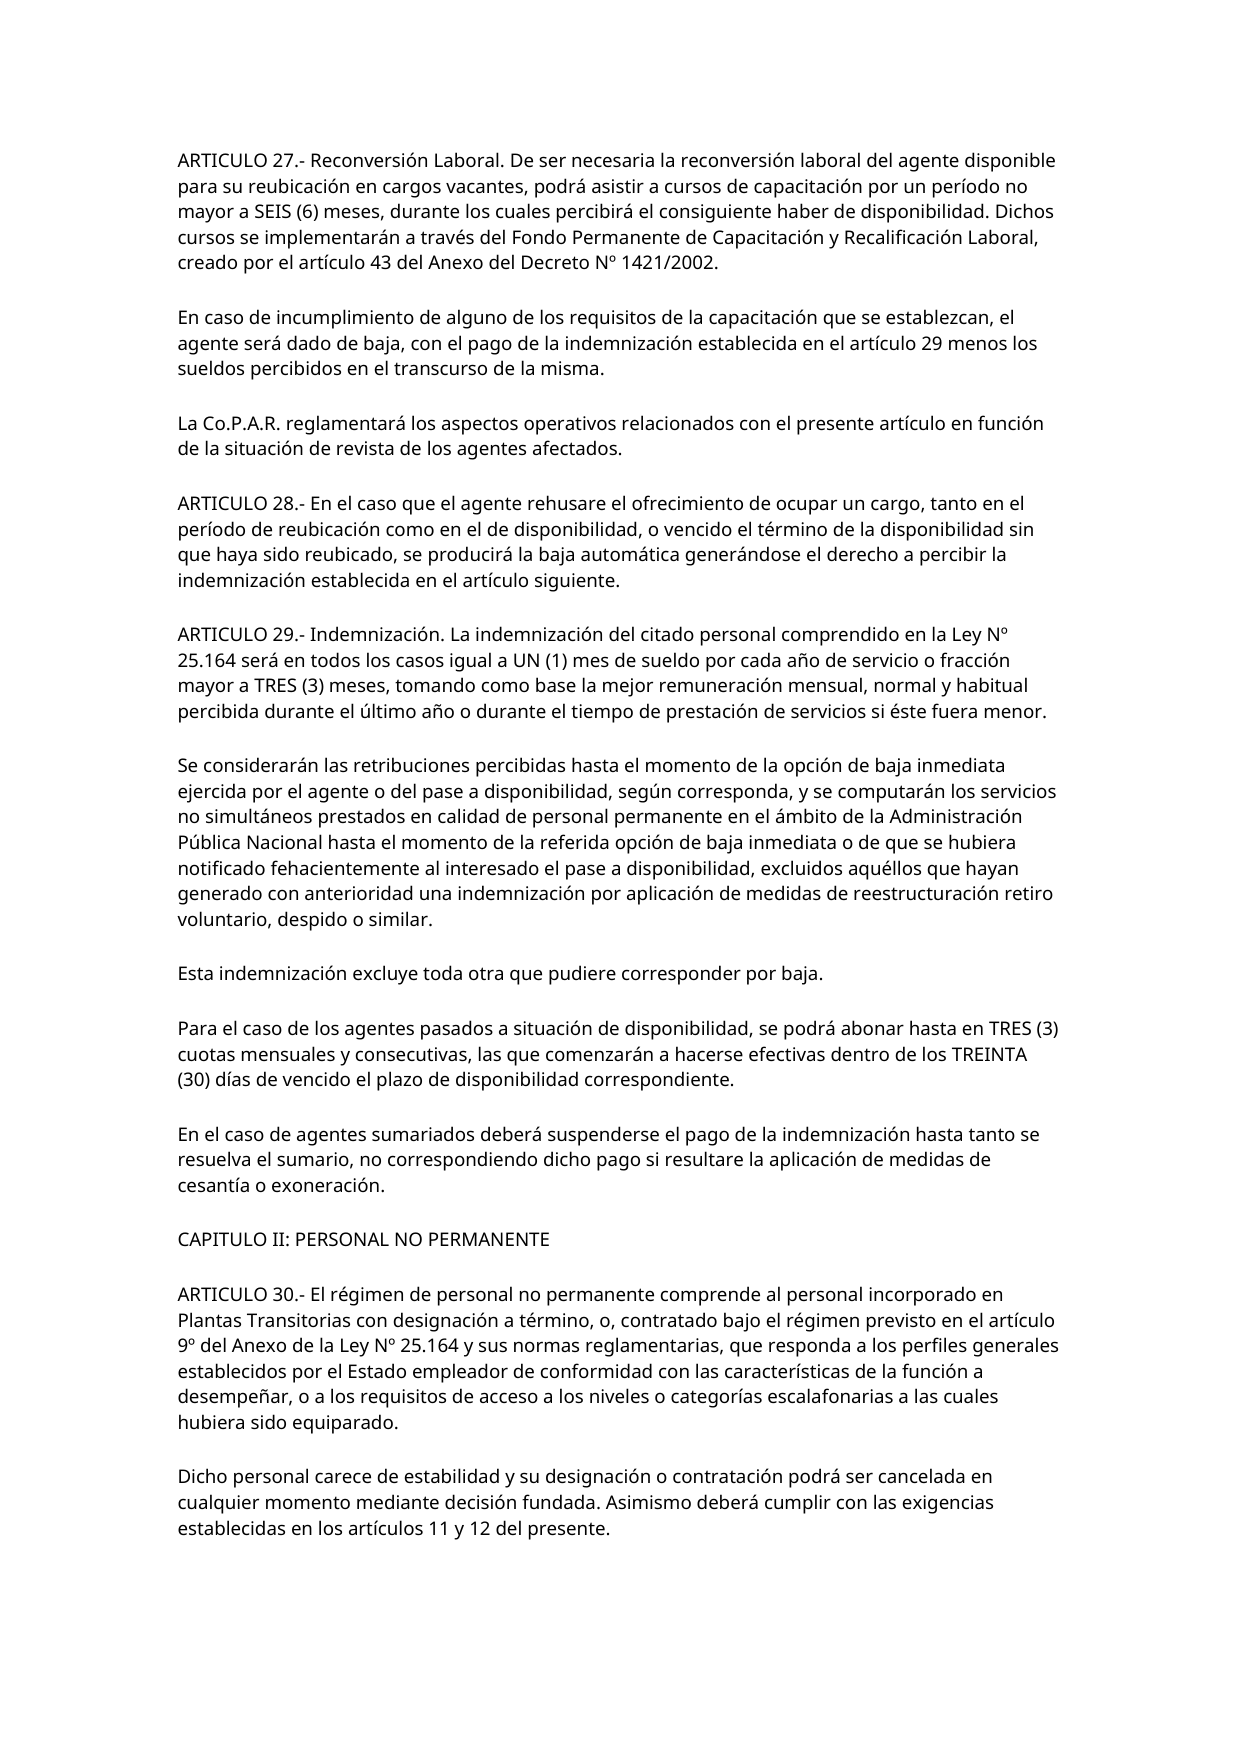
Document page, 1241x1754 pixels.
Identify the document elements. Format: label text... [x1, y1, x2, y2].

text CAPITULO II: PERSONAL NO PERMANENTE [177, 1227, 1063, 1252]
text Dicho personal carece de estabilidad y su designación o contratación podrá ser cancelada en cualquier momento mediante decisión fundada. Asimismo deberá cumplir con las exigencias establecidas en los artículos 11 y 12 del presente. [177, 1464, 1063, 1540]
text ARTICULO 27.- Reconversión Laboral. De ser necesaria la reconversión laboral del agente disponible para su reubicación en cargos vacantes, podrá asistir a cursos de capacitación por un período no mayor a SEIS (6) meses, durante los cuales percibirá el consiguiente haber de disponibilidad. Dichos cursos se implementarán a través del Fondo Permanente de Capacitación y Recalificación Laboral, creado por el artículo 43 del Anexo del Decreto Nº 1421/2002. [177, 148, 1063, 275]
text En el caso de agentes sumariados deberá suspenderse el pago de la indemnización hasta tanto se resuelva el sumario, no correspondiendo dicho pago si resultare la aplicación de medidas de cesantía o exoneración. [177, 1121, 1063, 1198]
text ARTICULO 30.- El régimen de personal no permanente comprende al personal incorporado en Plantas Transitorias con designación a término, o, contratado bajo el régimen previsto en el artículo 9º del Anexo de la Ley Nº 25.164 y sus normas reglamentarias, que responda a los perfiles generales establecidos por el Estado empleador de conformidad con las características de la función a desempeñar, o a los requisitos de acceso a los niveles o categorías escalafonarias a las cuales hubiera sido equiparado. [177, 1281, 1063, 1434]
text ARTICULO 29.- Indemnización. La indemnización del citado personal comprendido en la Ley Nº 25.164 será en todos los casos igual a UN (1) mes de sueldo por cada año de servicio o fracción mayor a TRES (3) meses, tomando como base la mejor remuneración mensual, normal y habitual percibida durante el último año o durante el tiempo de prestación de servicios si éste fuera menor. [177, 622, 1063, 724]
text Se considerarán las retribuciones percibidas hasta el momento de la opción de baja inmediata ejercida por el agente o del pase a disponibilidad, según corresponda, y se computarán los servicios no simultáneos prestados en calidad de personal permanente en el ámbito de la Administración Pública Nacional hasta el momento de la referida opción de baja inmediata o de que se hubiera notificado fehacientemente al interesado el pase a disponibilidad, excluidos aquéllos que hayan generado con anterioridad una indemnización por aplicación de medidas de reestructuración retiro voluntario, despido o similar. [177, 753, 1063, 931]
text La Co.P.A.R. reglamentará los aspectos operativos relacionados con el presente artículo en función de la situación de revista de los agentes afectados. [177, 410, 1063, 461]
text ARTICULO 28.- En el caso que el agente rehusare el ofrecimiento de ocupar un cargo, tanto en el período de reubicación como en el de disponibilidad, o vencido el término de la disponibilidad sin que haya sido reubicado, se producirá la baja automática generándose el derecho a percibir la indemnización establecida en el artículo siguiente. [177, 490, 1063, 592]
text En caso de incumplimiento de alguno de los requisitos de la capacitación que se establezcan, el agente será dado de baja, con el pago de la indemnización establecida en el artículo 29 menos los sueldos percibidos en el transcurso de la misma. [177, 304, 1063, 381]
text Esta indemnización excluye toda otra que pudiere corresponder por baja. [177, 961, 1063, 986]
text Para el caso de los agentes pasados a situación de disponibilidad, se podrá abonar hasta en TRES (3) cuotas mensuales y consecutivas, las que comenzarán a hacerse efectivas dentro de los TREINTA (30) días de vencido el plazo de disponibilidad correspondiente. [177, 1015, 1063, 1092]
